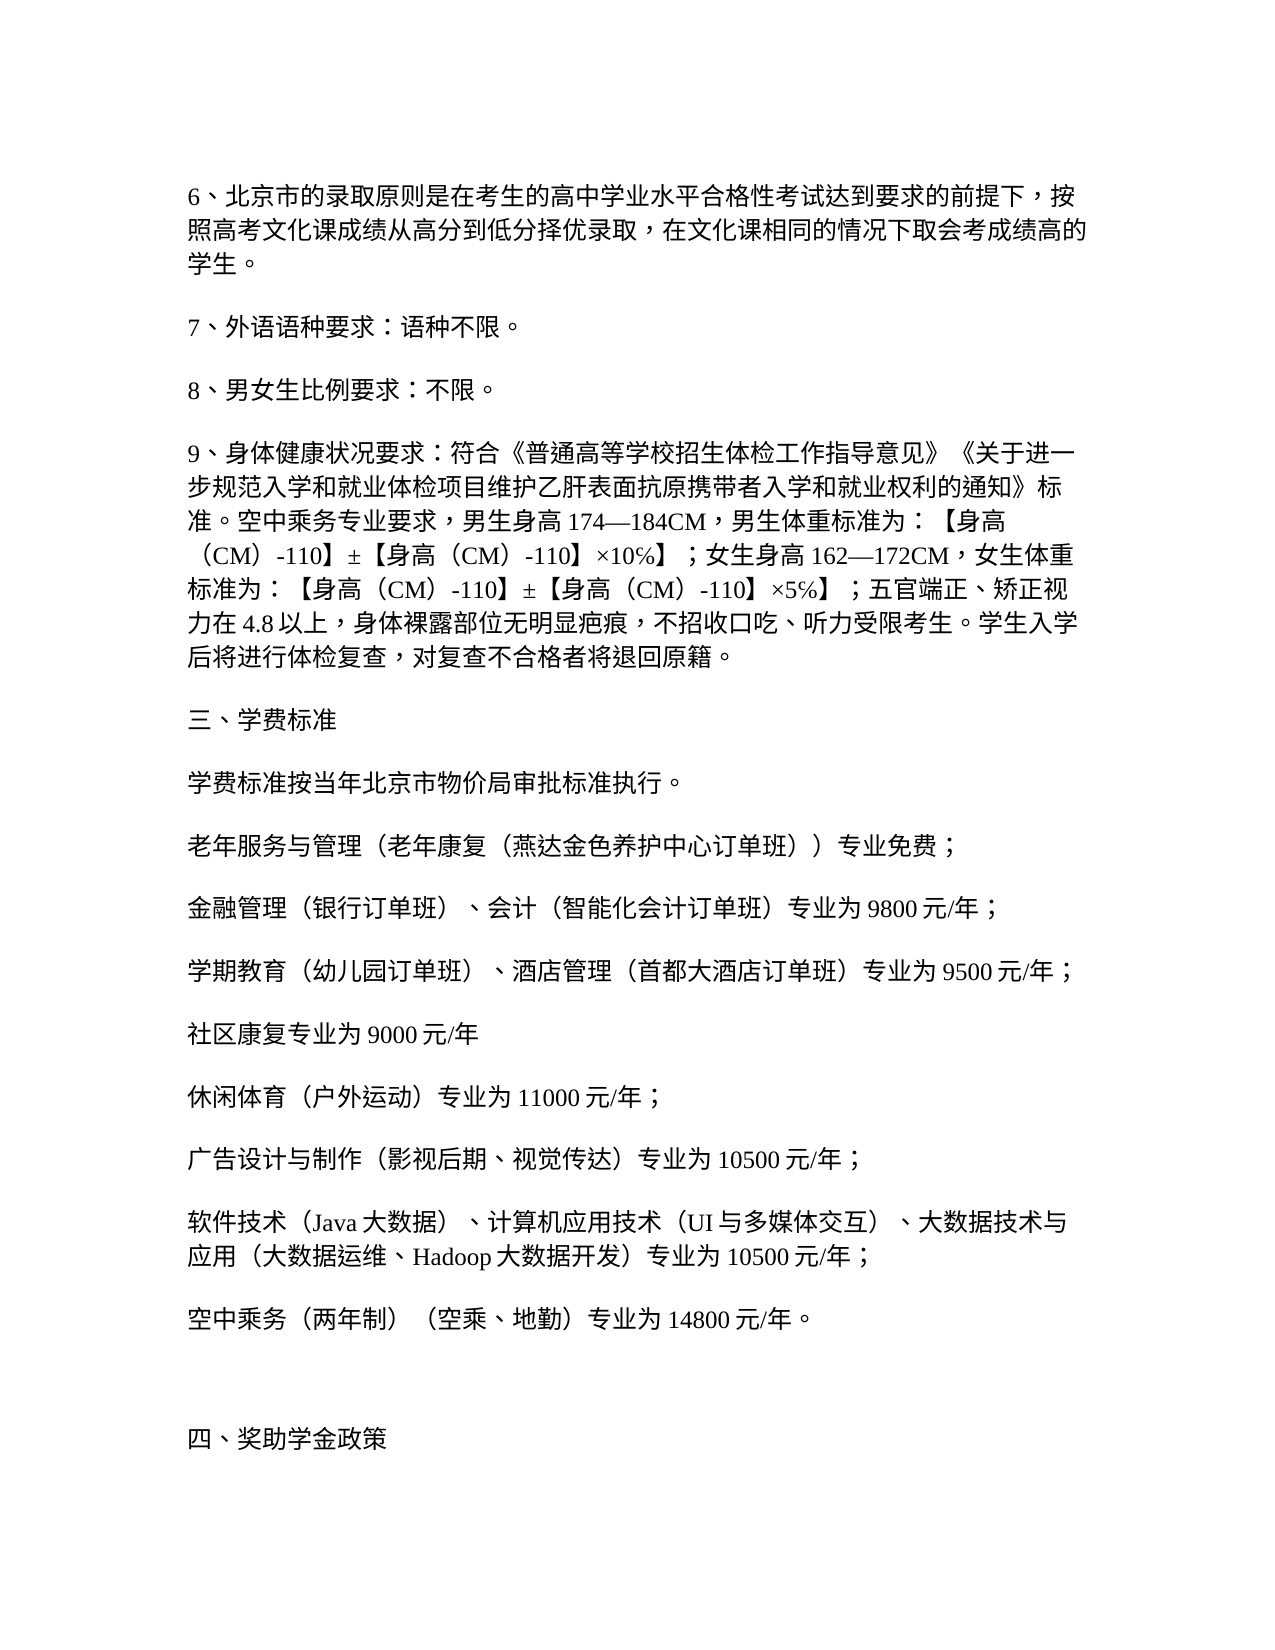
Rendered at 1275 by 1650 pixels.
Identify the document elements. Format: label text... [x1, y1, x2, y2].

text 学期教育（幼儿园订单班）、酒店管理（首都大酒店订单班）专业为9500元/年； [187, 954, 1087, 988]
text 软件技术（Java大数据）、计算机应用技术（UI与多媒体交互）、大数据技术与应用（大数据运维、Hadoop大数据开发）专业为10500元/年； [187, 1205, 1087, 1273]
text 广告设计与制作（影视后期、视觉传达）专业为10500元/年； [187, 1142, 1087, 1176]
text 四、奖助学金政策 [187, 1422, 1087, 1456]
text 6、北京市的录取原则是在考生的高中学业水平合格性考试达到要求的前提下，按照高考文化课成绩从高分到低分择优录取，在文化课相同的情况下取会考成绩高的学生。 [187, 179, 1087, 281]
text 9、身体健康状况要求：符合《普通高等学校招生体检工作指导意见》《关于进一步规范入学和就业体检项目维护乙肝表面抗原携带者入学和就业权利的通知》标准。空中乘务专业要求，男生身高174—184CM，男生体重标准为：【身高（CM）-110】±【身高（CM）-110】×10℅】；女生身高162—172CM，女生体重标准为：【身高（CM）-110】±【身高（CM）-110】×5℅】；五官端正、矫正视力在4.8以上，身体裸露部位无明显疤痕，不招收口吃、听力受限考生。学生入学后将进行体检复查，对复查不合格者将退回原籍。 [187, 435, 1087, 674]
text 社区康复专业为9000元/年 [187, 1017, 1087, 1051]
text 空中乘务（两年制）（空乘、地勤）专业为14800元/年。 [187, 1302, 1087, 1336]
text 三、学费标准 [187, 702, 1087, 737]
text 老年服务与管理（老年康复（燕达金色养护中心订单班））专业免费； [187, 828, 1087, 862]
text 休闲体育（户外运动）专业为11000元/年； [187, 1079, 1087, 1113]
text 7、外语语种要求：语种不限。 [187, 310, 1087, 344]
text 学费标准按当年北京市物价局审批标准执行。 [187, 765, 1087, 799]
text 金融管理（银行订单班）、会计（智能化会计订单班）专业为9800元/年； [187, 891, 1087, 925]
text 8、男女生比例要求：不限。 [187, 372, 1087, 407]
